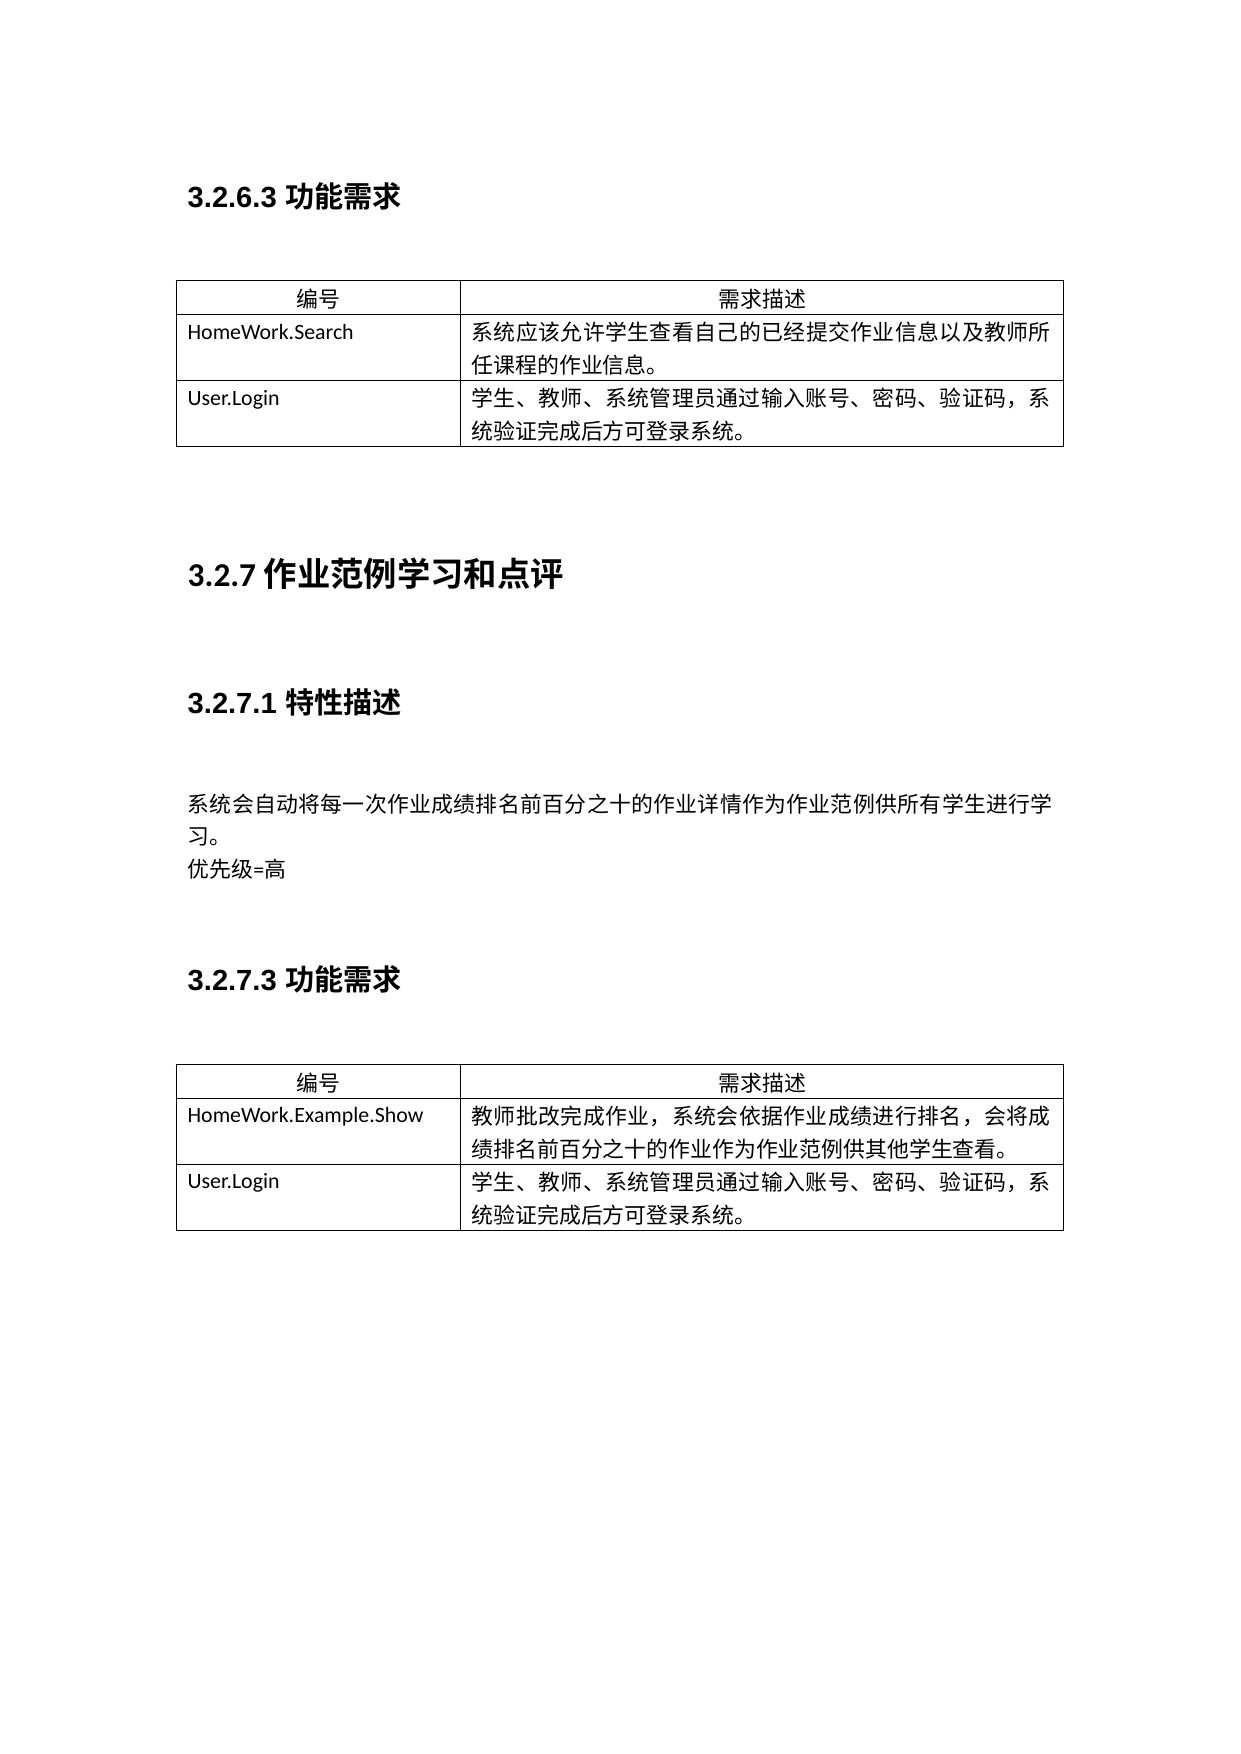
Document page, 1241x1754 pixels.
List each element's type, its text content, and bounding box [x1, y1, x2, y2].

subtitle 3.2.7.1 特性描述 [187, 668, 1053, 733]
table_header 需求描述 [461, 1065, 1063, 1098]
table_cell 学生、教师、系统管理员通过输入账号、密码、验证码，系统验证完成后方可登录系统。 [461, 381, 1063, 446]
table_cell 学生、教师、系统管理员通过输入账号、密码、验证码，系统验证完成后方可登录系统。 [461, 1165, 1063, 1230]
subtitle 3.2.7.3 功能需求 [187, 946, 1053, 1011]
table_header 编号 [177, 281, 460, 314]
table_cell HomeWork.Example.Show [177, 1099, 460, 1164]
table_cell HomeWork.Search [177, 315, 460, 380]
table_cell User.Login [177, 381, 460, 446]
subtitle 3.2.6.3 功能需求 [187, 162, 1053, 227]
table_cell User.Login [177, 1165, 460, 1230]
subtitle 3.2.7 作业范例学习和点评 [187, 539, 1053, 604]
table_header 需求描述 [461, 281, 1063, 314]
table_cell 系统应该允许学生查看自己的已经提交作业信息以及教师所任课程的作业信息。 [461, 315, 1063, 380]
table_cell 教师批改完成作业，系统会依据作业成绩进行排名，会将成绩排名前百分之十的作业作为作业范例供其他学生查看。 [461, 1099, 1063, 1164]
text 优先级=高 [187, 851, 1053, 884]
text 系统会自动将每一次作业成绩排名前百分之十的作业详情作为作业范例供所有学生进行学习。 [187, 786, 1053, 851]
table_header 编号 [177, 1065, 460, 1098]
